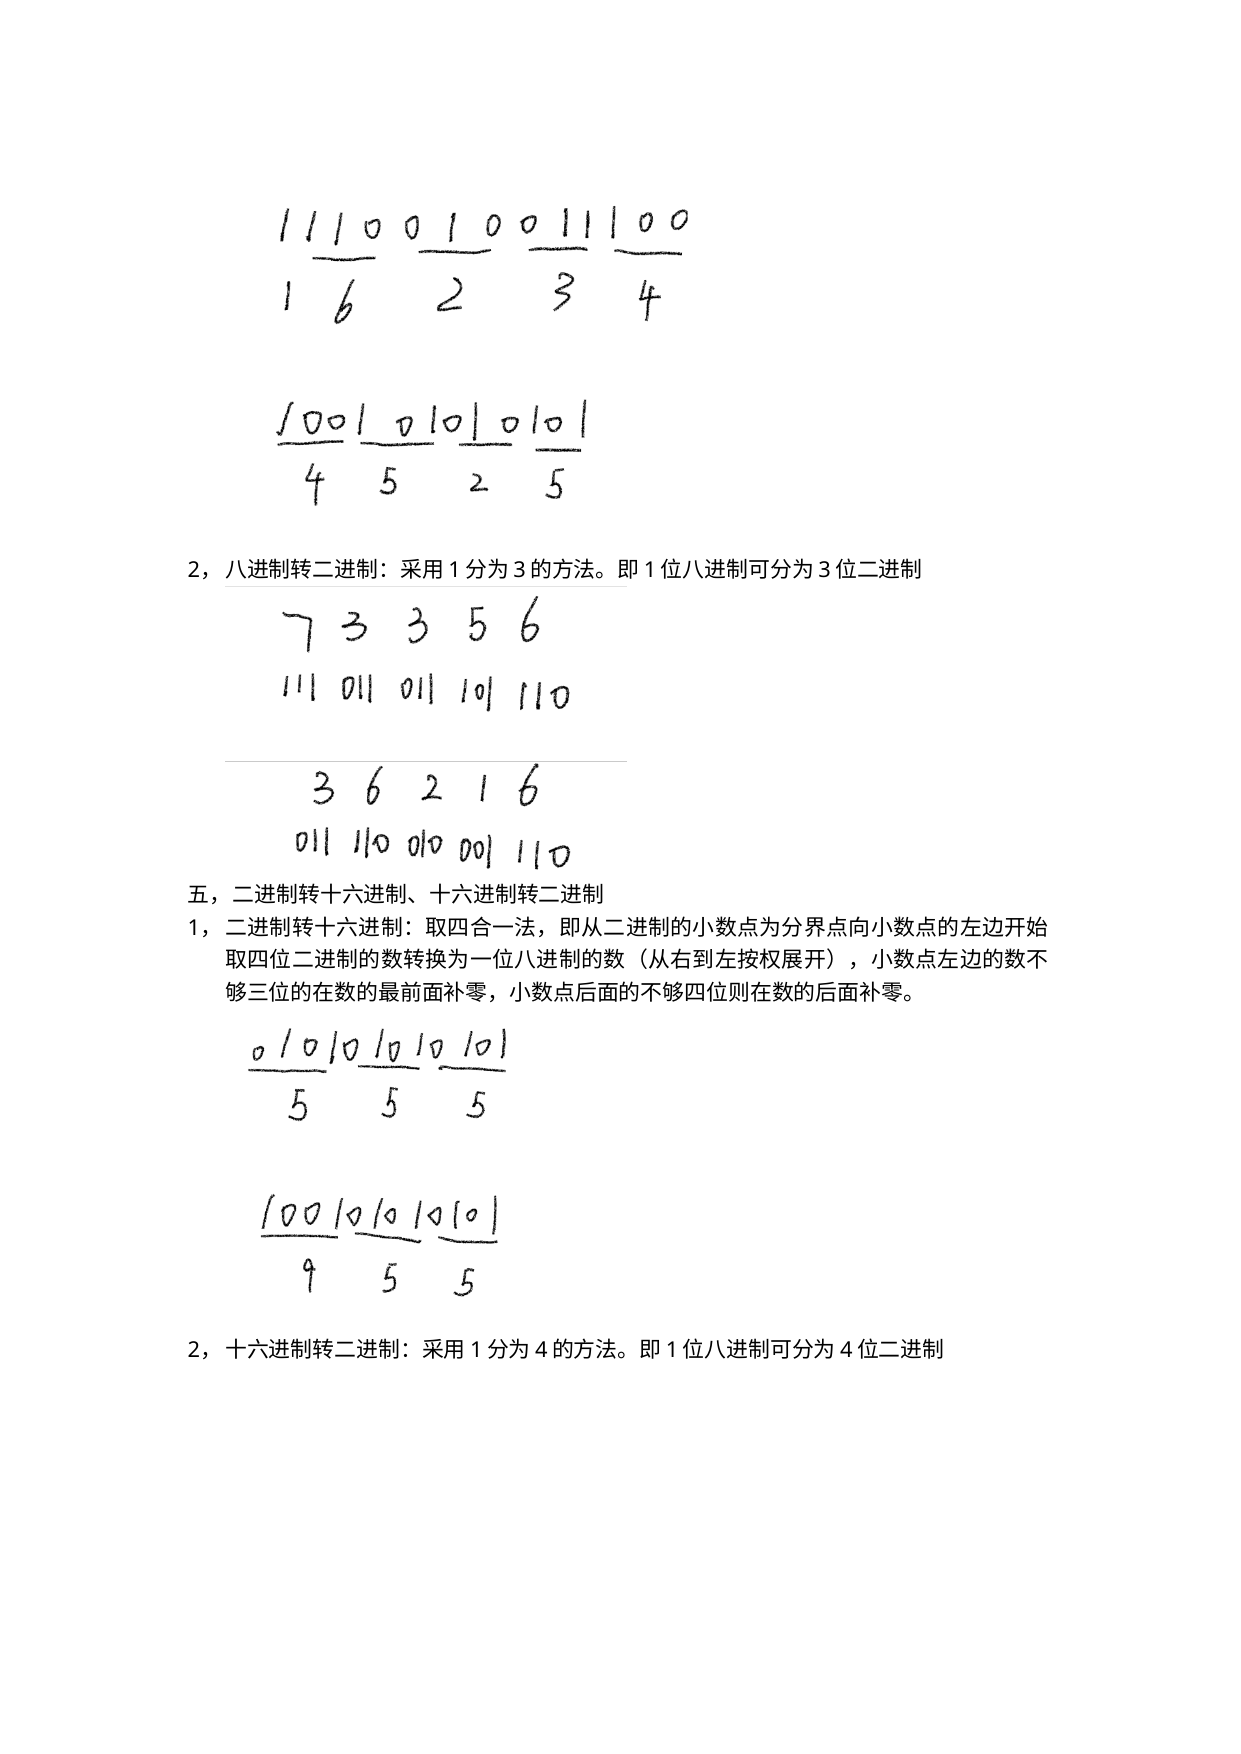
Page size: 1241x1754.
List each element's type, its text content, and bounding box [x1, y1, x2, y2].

list 八进制转二进制：采用1分为3的方法。即1位八进制可分为3位二进制 [187, 552, 1053, 584]
list 二进制转十六进制、十六进制转二进制 [187, 877, 1053, 909]
picture [225, 162, 688, 524]
list 二进制转十六进制：取四合一法，即从二进制的小数点为分界点向小数点的左边开始取四位二进制的数转换为一位八进制的数（从右到左按权展开），小数点左边的数不够三位的在数的最前面补零，小数点后面的不够四位则在数的后面补零。 [187, 909, 1053, 1007]
picture [225, 1007, 522, 1306]
list 十六进制转二进制：采用1分为4的方法。即1位八进制可分为4位二进制 [187, 1332, 1053, 1364]
picture [225, 584, 627, 873]
